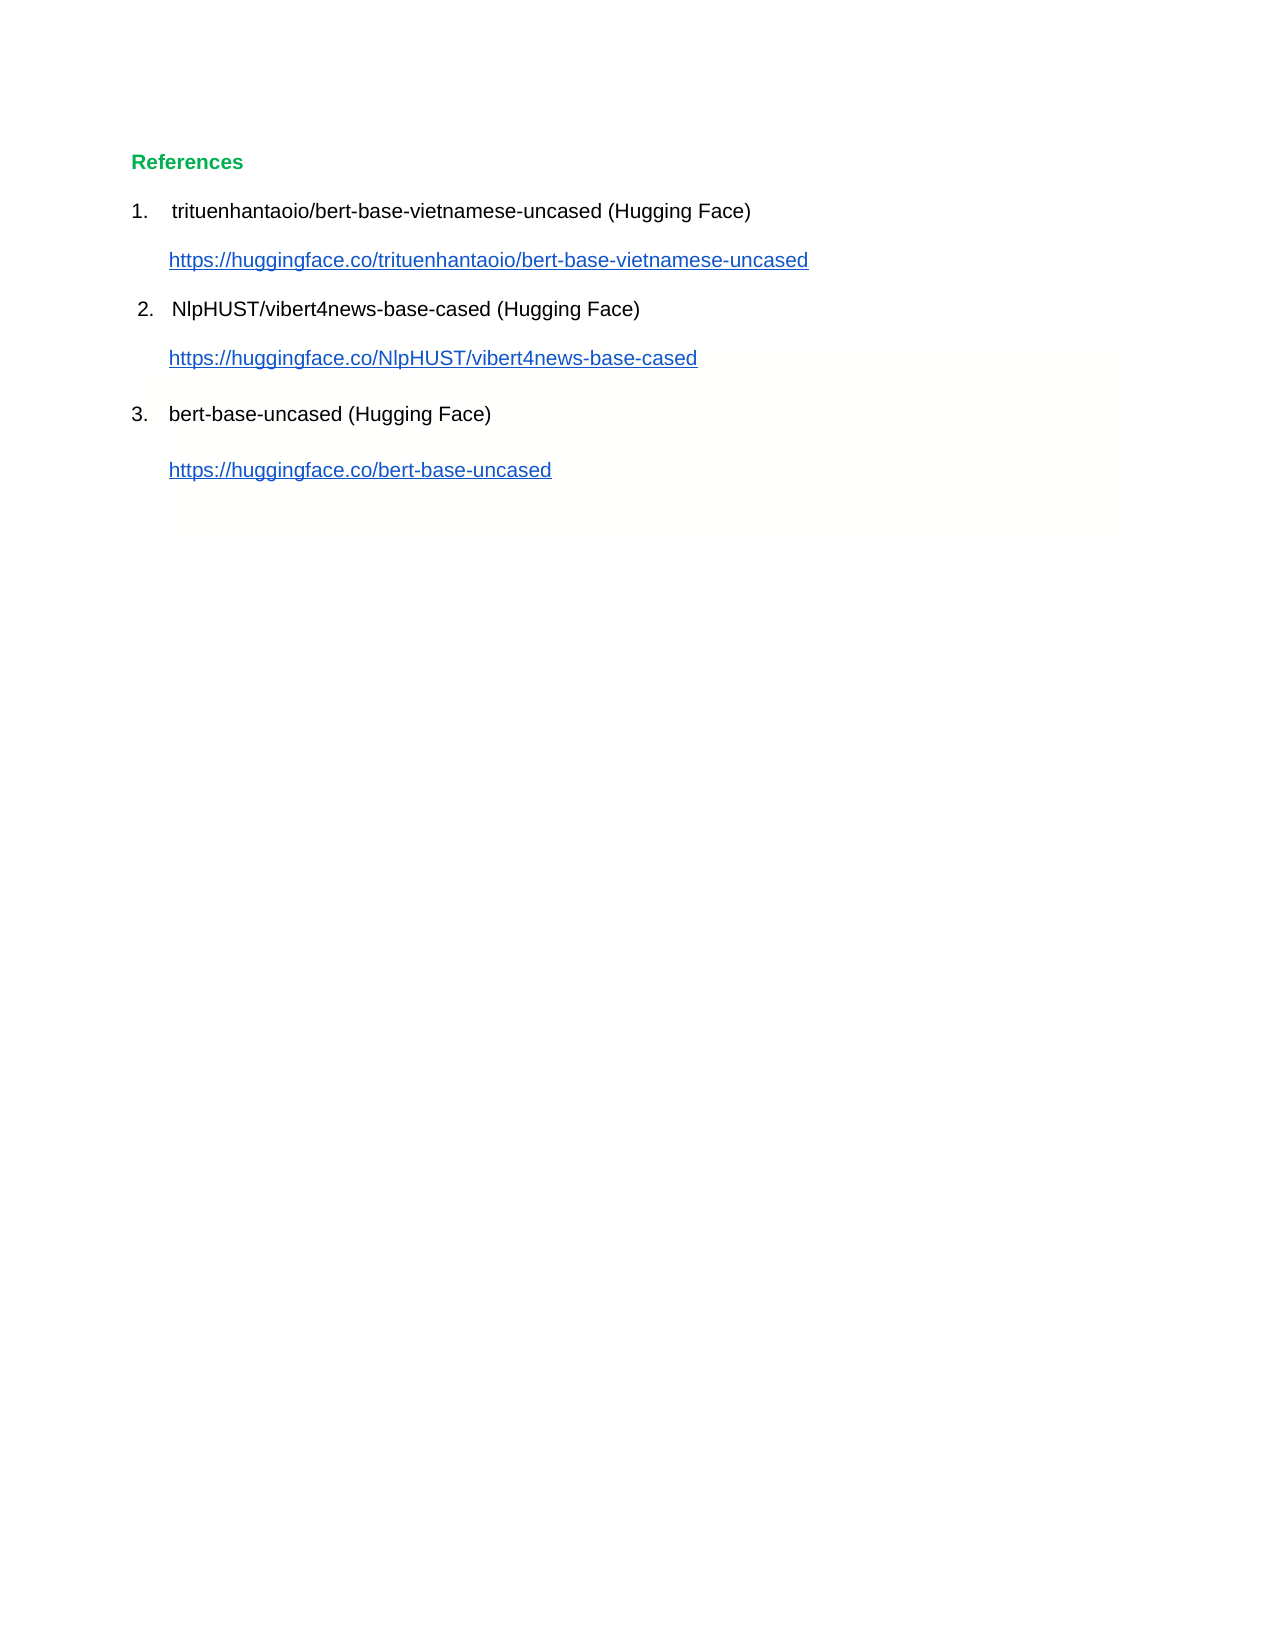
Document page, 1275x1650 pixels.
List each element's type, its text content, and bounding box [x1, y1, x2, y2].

text https://huggingface.co/bert-base-uncased [169, 457, 1125, 481]
text References [131, 150, 1125, 174]
text 1. trituenhantaoio/bert-base-vietnamese-uncased (Hugging Face) [131, 199, 1125, 223]
text 2. NlpHUST/vibert4news-base-cased (Hugging Face) [131, 297, 1125, 321]
text 3. bert-base-uncased (Hugging Face) [131, 402, 1125, 426]
text https://huggingface.co/NlpHUST/vibert4news-base-cased [169, 346, 1125, 370]
text https://huggingface.co/trituenhantaoio/bert-base-vietnamese-uncased [169, 248, 1125, 272]
